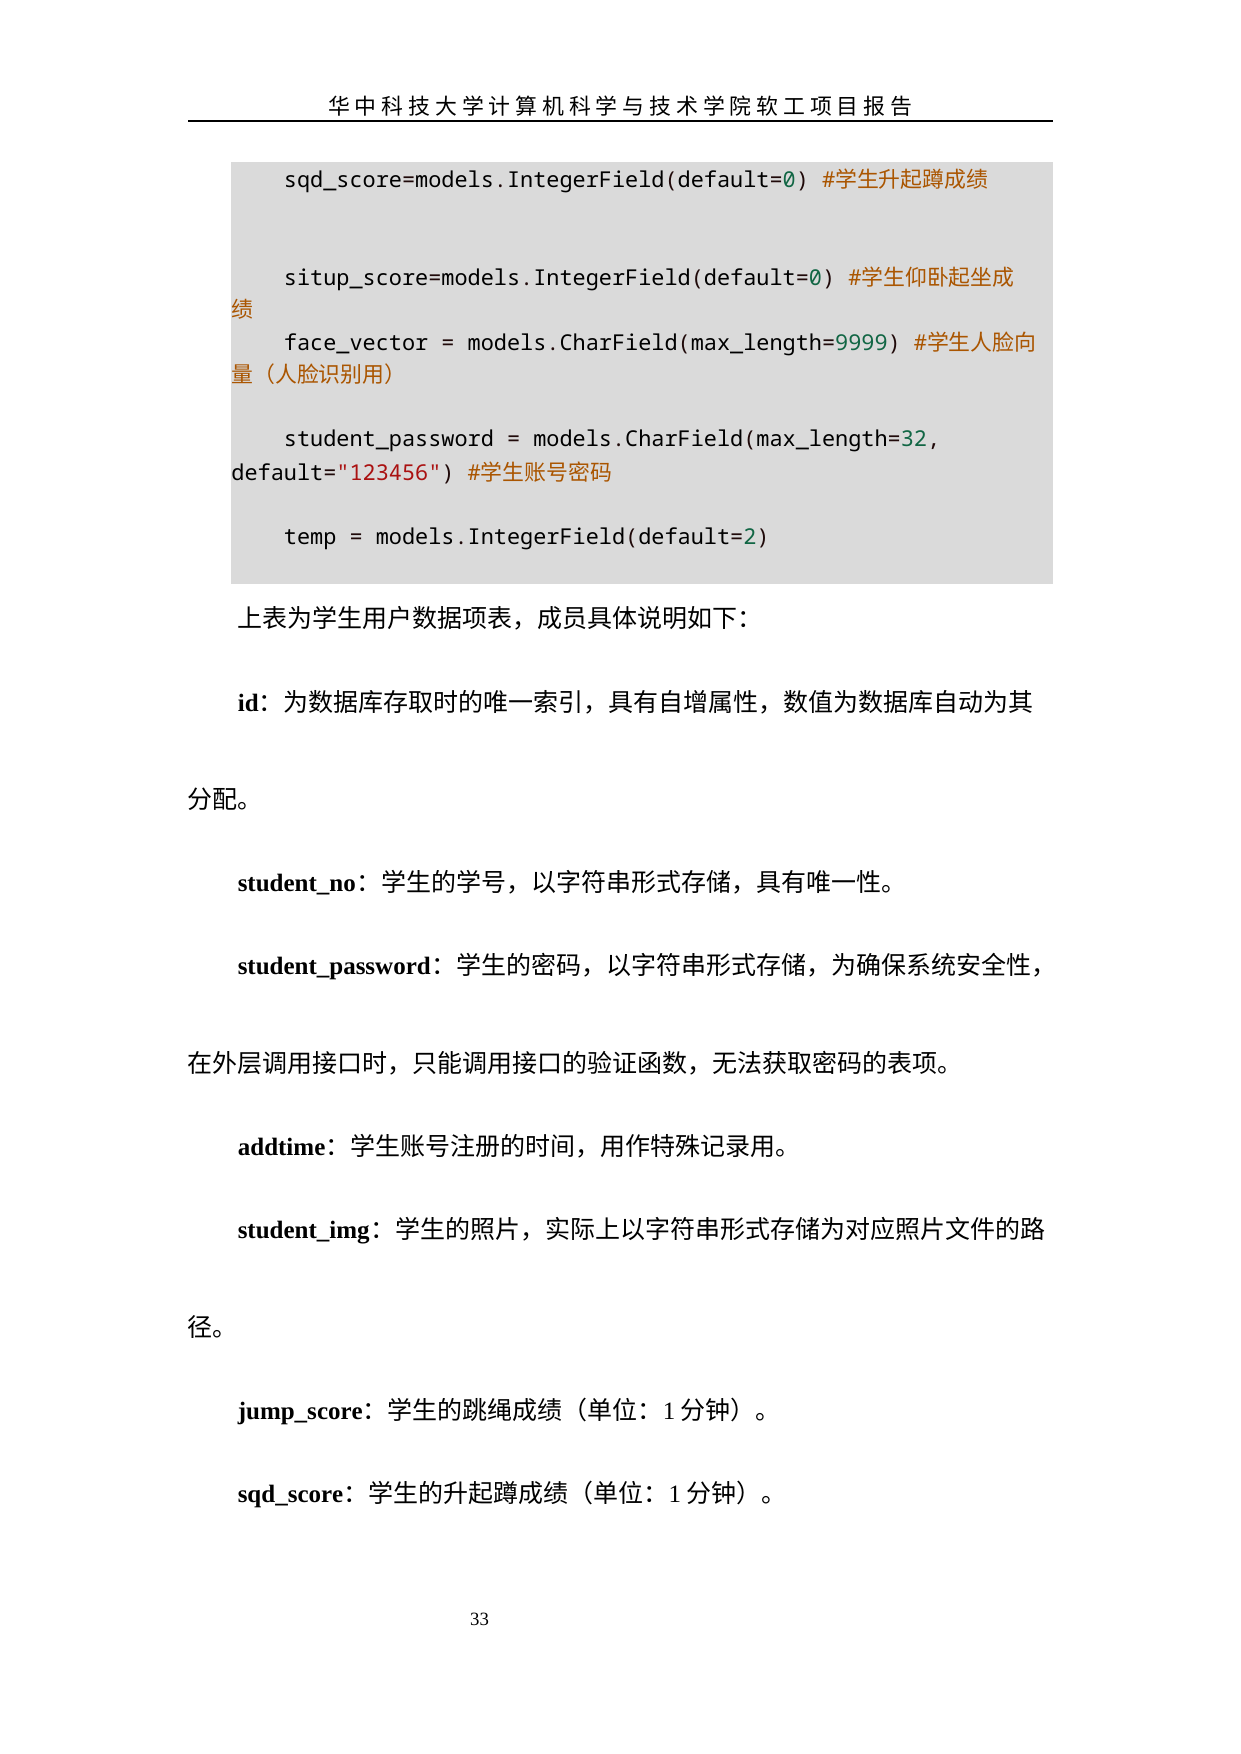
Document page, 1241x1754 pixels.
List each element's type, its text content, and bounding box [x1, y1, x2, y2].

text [231, 162, 1053, 259]
text student_no：学生的学号，以字符串形式存储，具有唯一性。 [187, 848, 1053, 913]
text 上表为学生用户数据项表，成员具体说明如下： [187, 584, 1053, 649]
text sqd_score：学生的升起蹲成绩（单位：1分钟）。 [187, 1459, 1053, 1524]
text temp = models.IntegerField(default=2) [231, 487, 1053, 552]
text student_img：学生的照片，实际上以字符串形式存储为对应照片文件的路径。 [187, 1195, 1053, 1358]
text student_password = models.CharField(max_length=32, default="123456") #学生账号密码 [231, 389, 1053, 487]
text addtime：学生账号注册的时间，用作特殊记录用。 [187, 1112, 1053, 1177]
text 绩 face_vector = models.CharField(max_length=9999) #学生人脸向量（人脸识别用） [231, 292, 1053, 389]
text jump_score：学生的跳绳成绩（单位：1分钟）。 [187, 1376, 1053, 1441]
text id：为数据库存取时的唯一索引，具有自增属性，数值为数据库自动为其分配。 [187, 668, 1053, 830]
text situp_score=models.IntegerField(default=0) #学生仰卧起坐成 [231, 259, 1053, 292]
text student_password：学生的密码，以字符串形式存储，为确保系统安全性，在外层调用接口时，只能调用接口的验证函数，无法获取密码的表项。 [187, 931, 1053, 1094]
